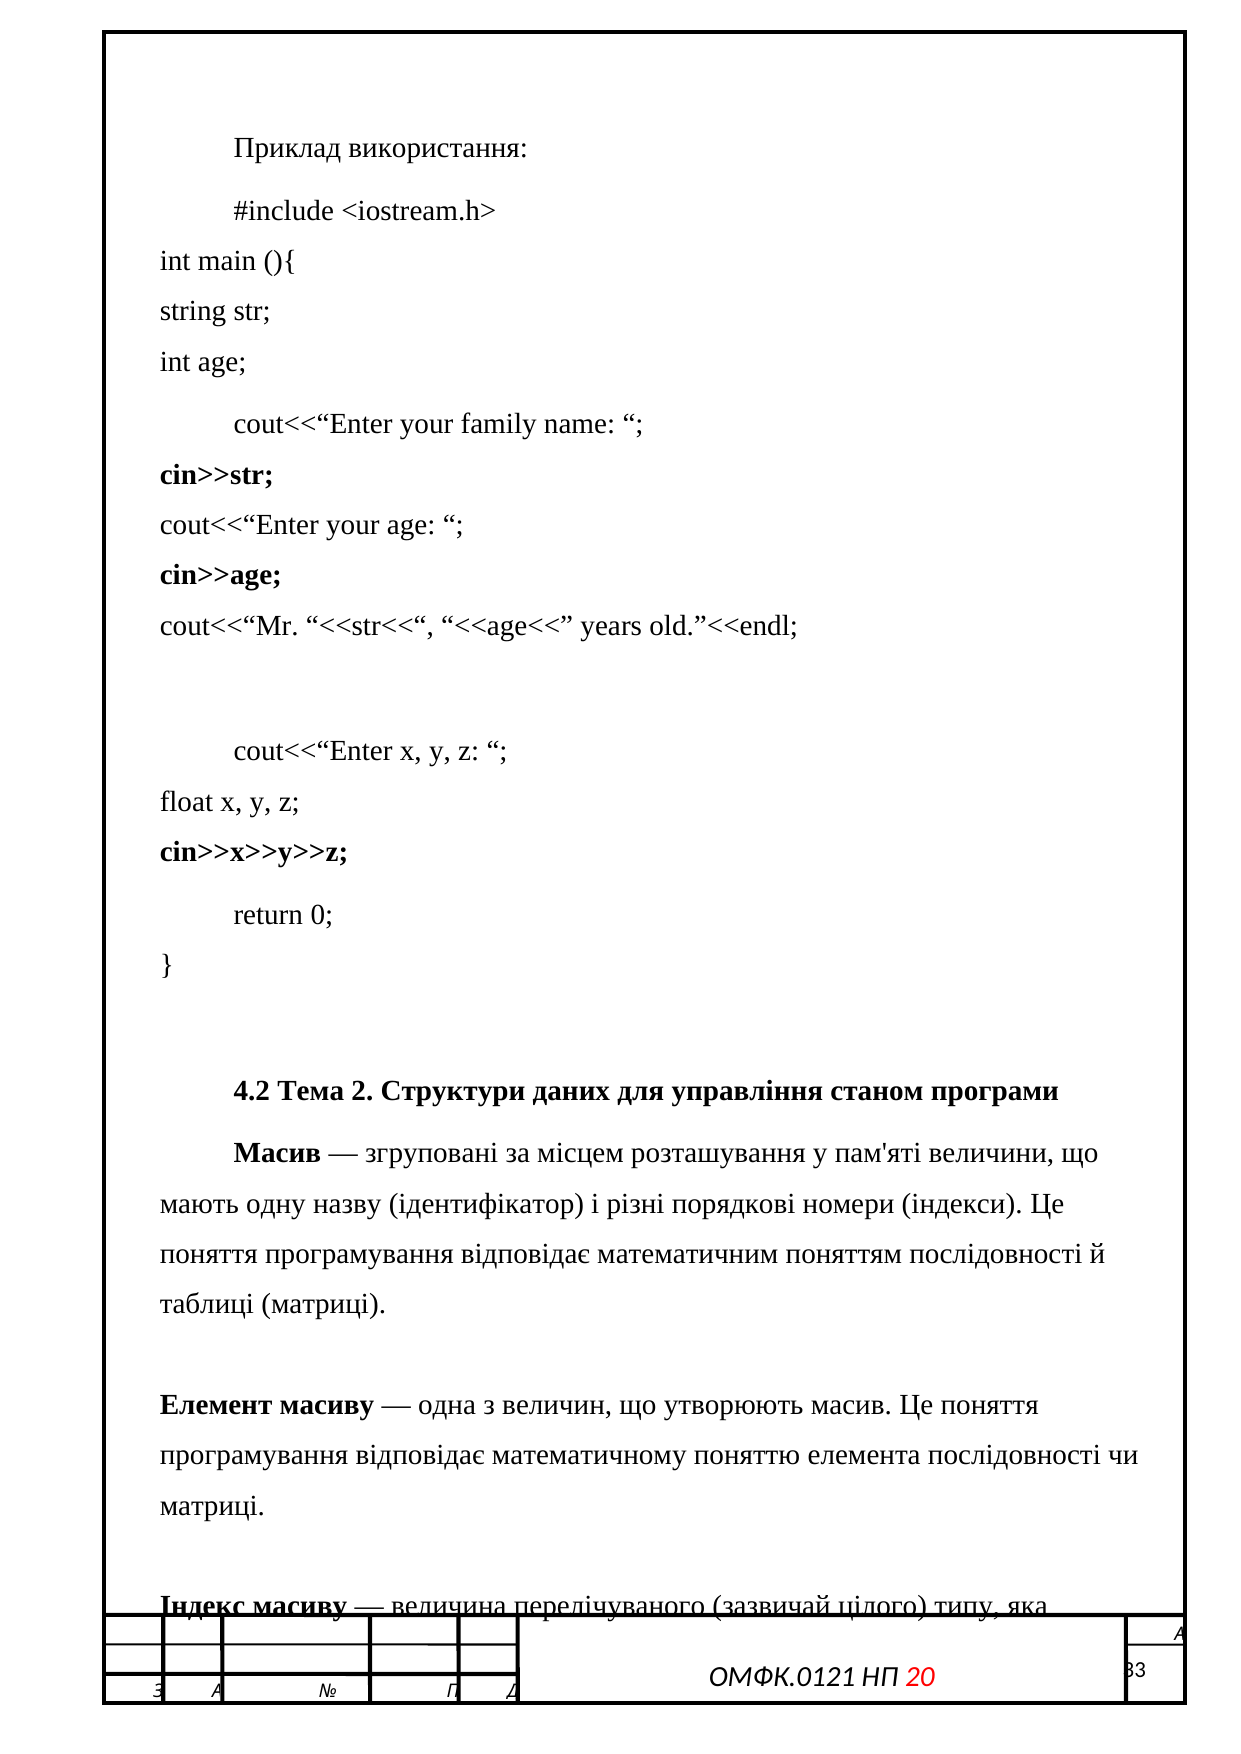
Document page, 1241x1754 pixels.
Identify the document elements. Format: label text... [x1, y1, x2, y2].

text cout<<“Enter x, y, z: “; float x, y, z; cin>>x>>y>>z; [159, 733, 1146, 867]
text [159, 1136, 1146, 1622]
text return 0; } [159, 897, 1146, 981]
text #include <iostream.h> int main (){ string str; int age; [159, 193, 1146, 377]
text Приклад використання: [159, 130, 1146, 163]
subtitle 4.2 Тема 2. Структури даних для управління станом програми [159, 1073, 1146, 1106]
text cout<<“Enter your family name: “; cin>>str; cout<<“Enter your age: “; cin>>age; cout<<“Mr. “<<str<<“, “<<age<<” years old.”<<endl; [159, 406, 1146, 641]
